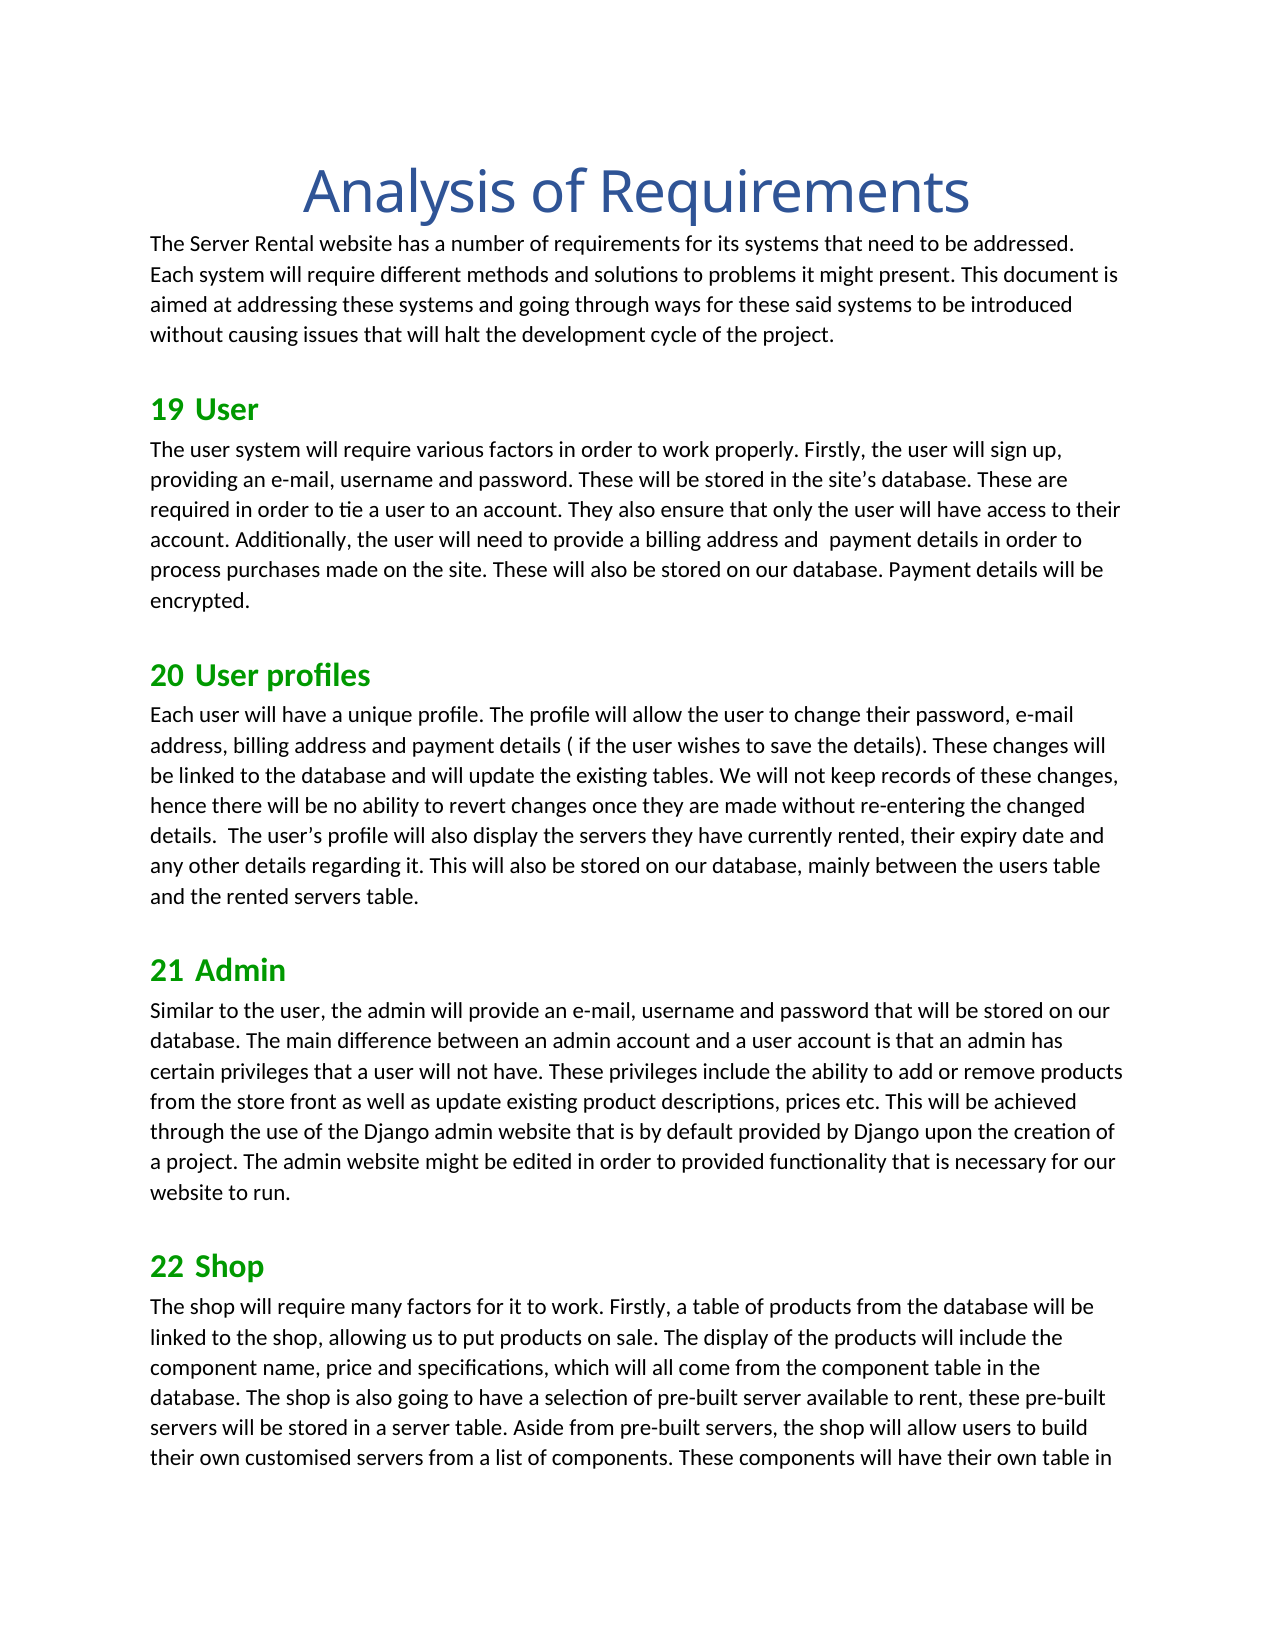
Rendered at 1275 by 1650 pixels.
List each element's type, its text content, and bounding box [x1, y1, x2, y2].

text The user system will require various factors in order to work properly. Firstly, the user will sign up, providing an e-mail, username and password. These will be stored in the site’s database. These are required in order to tie a user to an account. They also ensure that only the user will have access to their account. Additionally, the user will need to provide a billing address and payment details in order to process purchases made on the site. These will also be stored on our database. Payment details will be encrypted. [150, 435, 1125, 614]
subtitle User [150, 388, 1125, 428]
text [150, 1292, 1125, 1471]
text Similar to the user, the admin will provide an e-mail, username and password that will be stored on our database. The main difference between an admin account and a user account is that an admin has certain privileges that a user will not have. These privileges include the ability to add or remove products from the store front as well as update existing product descriptions, prices etc. This will be achieved through the use of the Django admin website that is by default provided by Django upon the creation of a project. The admin website might be edited in order to provided functionality that is necessary for our website to run. [150, 996, 1125, 1206]
subtitle Shop [150, 1245, 1125, 1286]
subtitle Admin [150, 949, 1125, 990]
text The Server Rental website has a number of requirements for its systems that need to be addressed. Each system will require different methods and solutions to problems it might present. This document is aimed at addressing these systems and going through ways for these said systems to be introduced without causing issues that will halt the development cycle of the project. [150, 229, 1125, 348]
title Analysis of Requirements [150, 150, 1125, 229]
text Each user will have a unique profile. The profile will allow the user to change their password, e-mail address, billing address and payment details ( if the user wishes to save the details). These changes will be linked to the database and will update the existing tables. We will not keep records of these changes, hence there will be no ability to revert changes once they are made without re-entering the changed details. The user’s profile will also display the servers they have currently rented, their expiry date and any other details regarding it. This will also be stored on our database, mainly between the users table and the rented servers table. [150, 701, 1125, 910]
subtitle User profiles [150, 653, 1125, 694]
